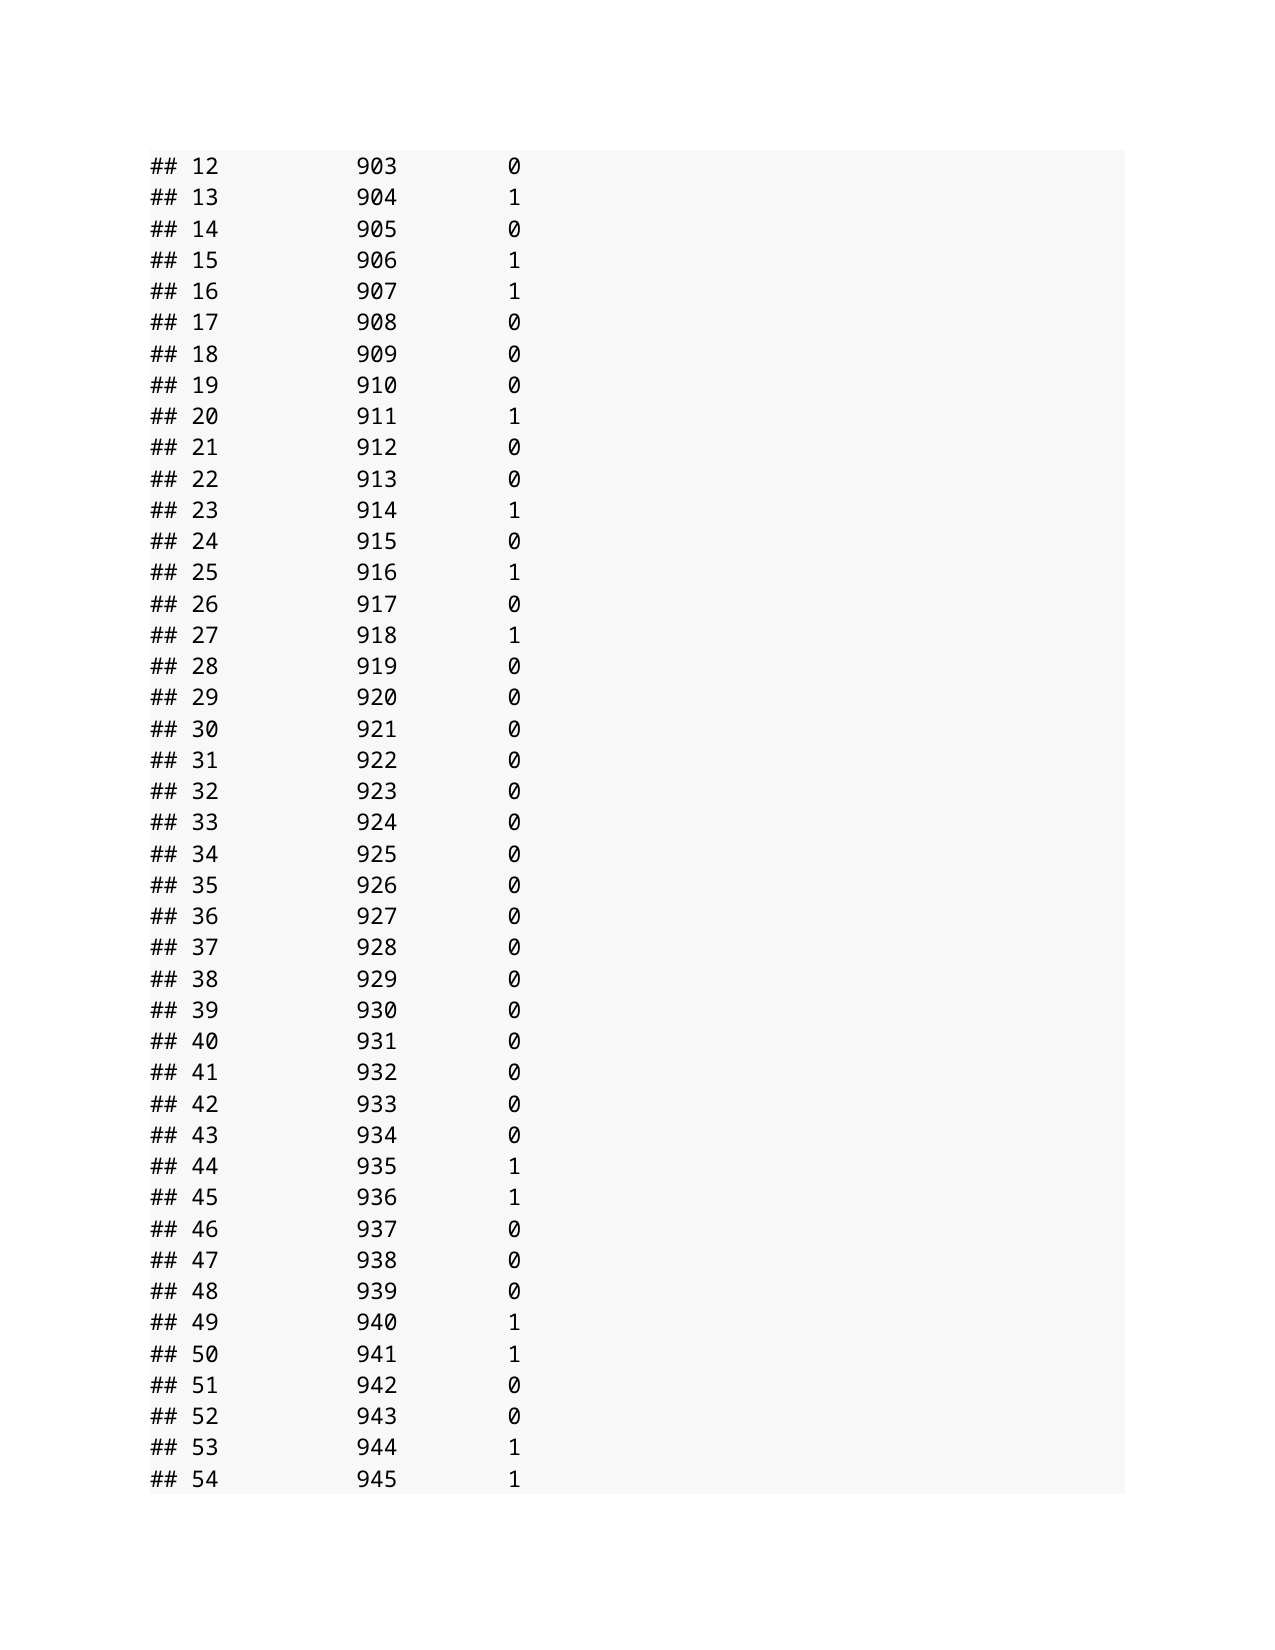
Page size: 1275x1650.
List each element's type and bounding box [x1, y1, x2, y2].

text [150, 150, 1125, 1494]
